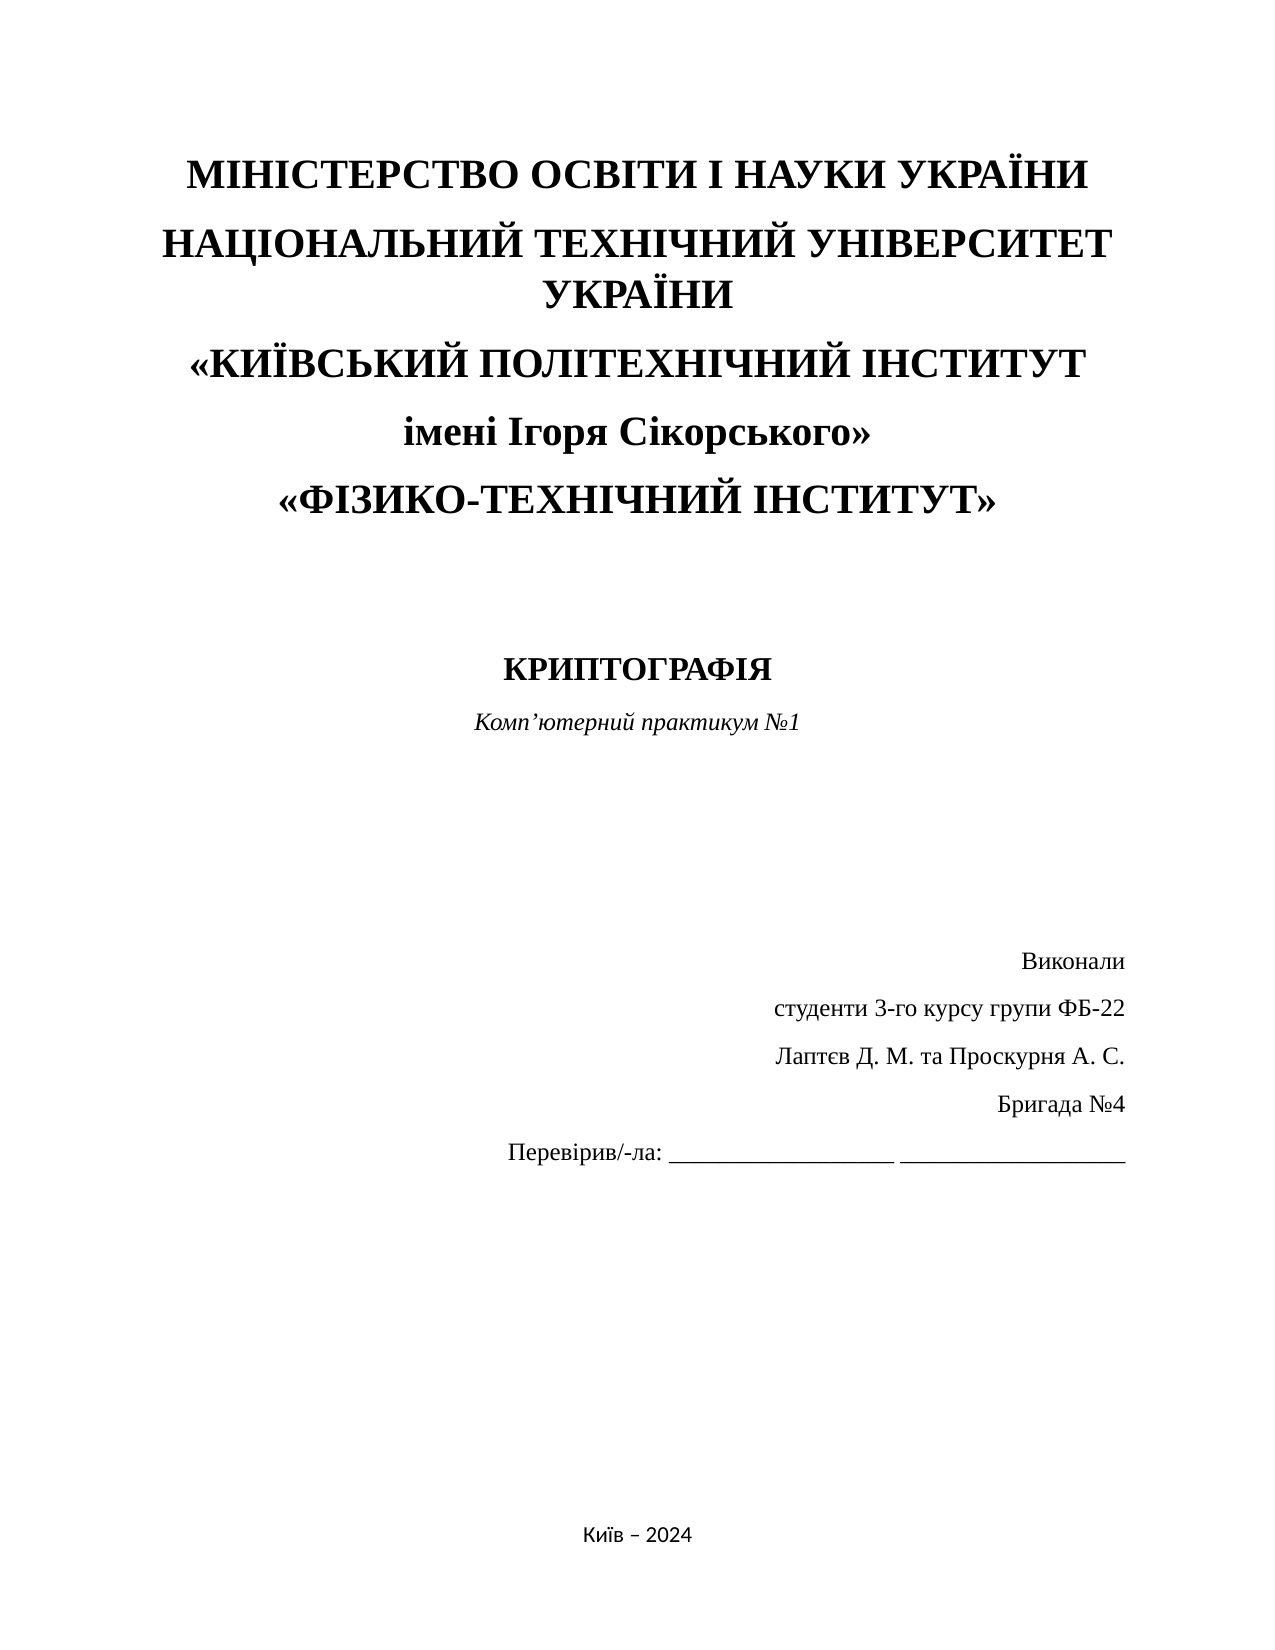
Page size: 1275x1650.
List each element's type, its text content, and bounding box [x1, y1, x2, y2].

text «КИЇВСЬКИЙ ПОЛІТЕХНІЧНИЙ ІНСТИТУТ [150, 338, 1125, 386]
text Комп’ютерний практикум №1 [150, 707, 1125, 736]
text Виконали [150, 946, 1125, 974]
text НАЦІОНАЛЬНИЙ ТЕХНІЧНИЙ УНІВЕРСИТЕТ УКРАЇНИ [150, 218, 1125, 318]
text імені Ігоря Сікорського» [150, 407, 1125, 454]
text КРИПТОГРАФІЯ [150, 649, 1125, 688]
text Бригада №4 [150, 1089, 1125, 1118]
text студенти 3-го курсу групи ФБ-22 [150, 993, 1125, 1022]
text Лаптєв Д. М. та Проскурня А. С. [150, 1041, 1125, 1070]
text «ФІЗИКО-ТЕХНІЧНИЙ ІНСТИТУТ» [150, 475, 1125, 523]
text Перевірив/-ла: __________________ __________________ [150, 1137, 1125, 1165]
text МІНІСТЕРСТВО ОСВІТИ І НАУКИ УКРАЇНИ [150, 150, 1125, 198]
